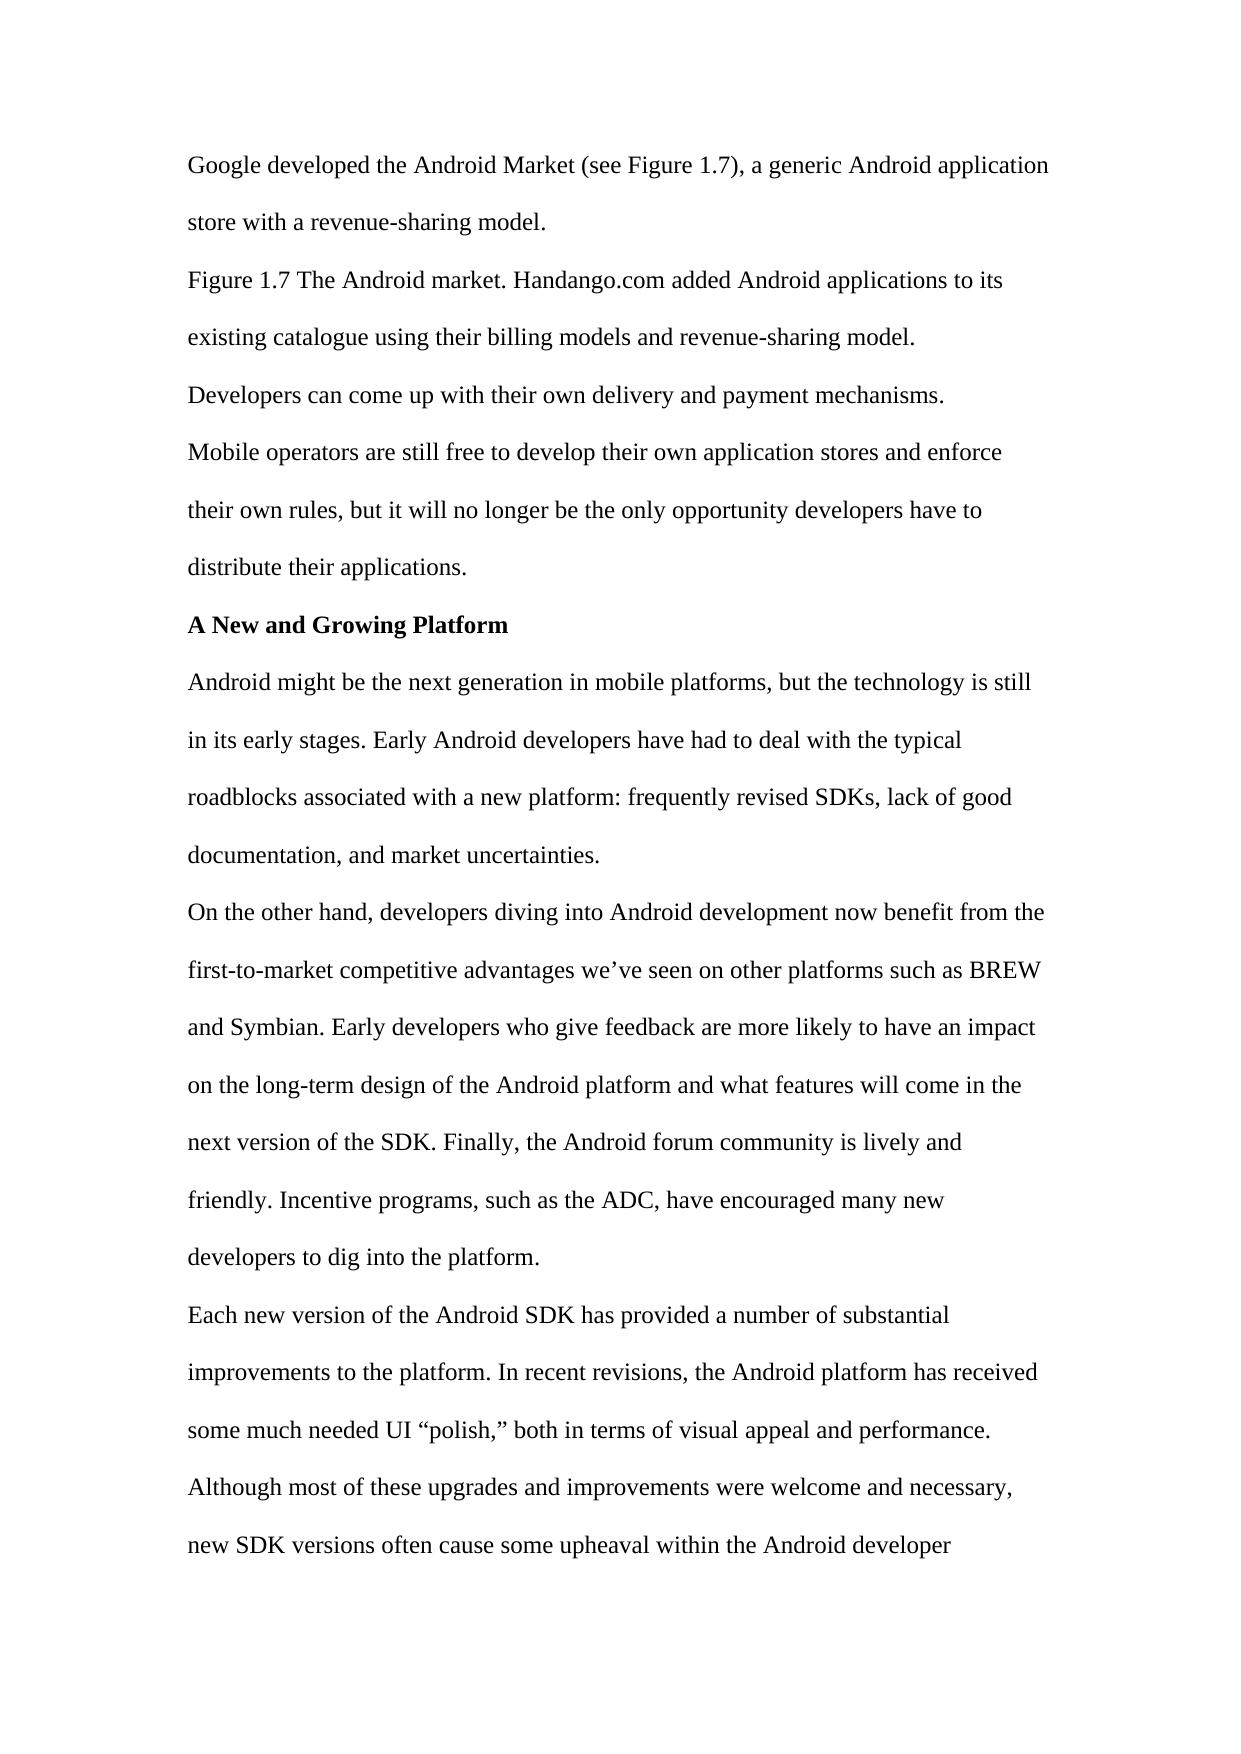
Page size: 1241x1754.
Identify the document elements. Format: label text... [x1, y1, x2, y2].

text Figure 1.7 The Android market. Handango.com added Android applications to its existing catalogue using their billing models and revenue-sharing model. [187, 265, 1053, 351]
text Developers can come up with their own delivery and payment mechanisms. [187, 380, 1053, 409]
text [187, 1300, 1053, 1559]
text On the other hand, developers diving into Android development now benefit from the first-to-market competitive advantages we’ve seen on other platforms such as BREW [187, 897, 1053, 984]
text Google developed the Android Market (see Figure 1.7), a generic Android application store with a revenue-sharing model. [187, 150, 1053, 236]
text A New and Growing Platform [187, 610, 1053, 639]
text Android might be the next generation in mobile platforms, but the technology is still in its early stages. Early Android developers have had to deal with the typical roadblocks associated with a new platform: frequently revised SDKs, lack of good documentation, and market uncertainties. [187, 667, 1053, 869]
text Mobile operators are still free to develop their own application stores and enforce their own rules, but it will no longer be the only opportunity developers have to distribute their applications. [187, 437, 1053, 581]
text and Symbian. Early developers who give feedback are more likely to have an impact on the long-term design of the Android platform and what features will come in the next version of the SDK. Finally, the Android forum community is lively and friendly. Incentive programs, such as the ADC, have encouraged many new developers to dig into the platform. [187, 1012, 1053, 1271]
